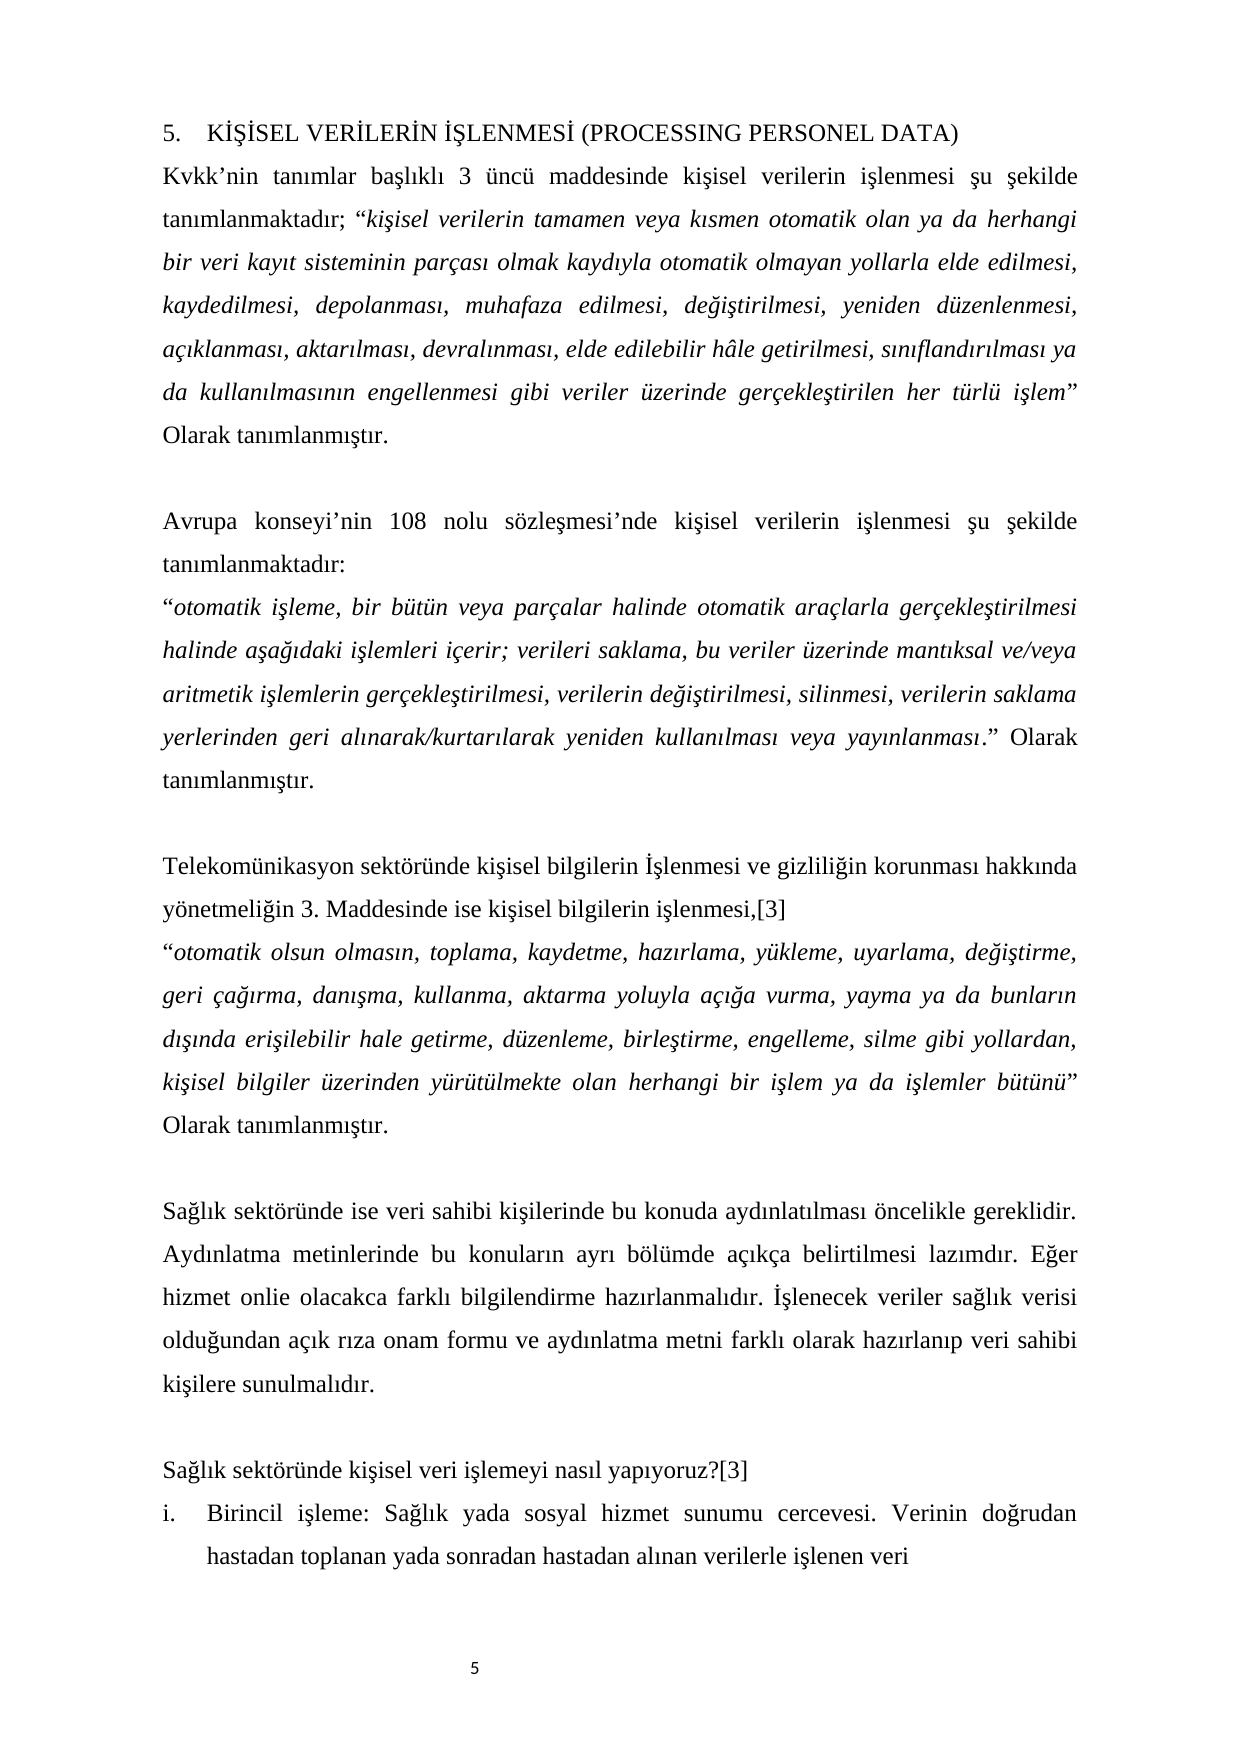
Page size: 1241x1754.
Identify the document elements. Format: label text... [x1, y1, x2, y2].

text “otomatik olsun olmasın, toplama, kaydetme, hazırlama, yükleme, uyarlama, değiştirme, geri çağırma, danışma, kullanma, aktarma yoluyla açığa vurma, yayma ya da bunların dışında erişilebilir hale getirme, düzenleme, birleştirme, engelleme, silme gibi yollardan, kişisel bilgiler üzerinden yürütülmekte olan herhangi bir işlem ya da işlemler bütünü” Olarak tanımlanmıştır. [162, 937, 1078, 1139]
text Avrupa konseyi’nin 108 nolu sözleşmesi’nde kişisel verilerin işlenmesi şu şekilde tanımlanmaktadır: [162, 506, 1078, 578]
text Telekomünikasyon sektöründe kişisel bilgilerin İşlenmesi ve gizliliğin korunması hakkında yönetmeliğin 3. Maddesinde ise kişisel bilgilerin işlenmesi,[3] [162, 851, 1078, 923]
text Sağlık sektöründe kişisel veri işlemeyi nasıl yapıyoruz?[3] [162, 1455, 1078, 1484]
text Sağlık sektöründe ise veri sahibi kişilerinde bu konuda aydınlatılması öncelikle gereklidir. Aydınlatma metinlerinde bu konuların ayrı bölümde açıkça belirtilmesi lazımdır. Eğer hizmet onlie olacakca farklı bilgilendirme hazırlanmalıdır. İşlenecek veriler sağlık verisi olduğundan açık rıza onam formu ve aydınlatma metni farklı olarak hazırlanıp veri sahibi kişilere sunulmalıdır. [162, 1196, 1078, 1397]
text “otomatik işleme, bir bütün veya parçalar halinde otomatik araçlarla gerçekleştirilmesi halinde aşağıdaki işlemleri içerir; verileri saklama, bu veriler üzerinde mantıksal ve/veya aritmetik işlemlerin gerçekleştirilmesi, verilerin değiştirilmesi, silinmesi, verilerin saklama yerlerinden geri alınarak/kurtarılarak yeniden kullanılması veya yayınlanması.” Olarak tanımlanmıştır. [162, 592, 1078, 794]
list KİŞİSEL VERİLERİN İŞLENMESİ (PROCESSING PERSONEL DATA) [162, 118, 1078, 147]
list Birincil işleme: Sağlık yada sosyal hizmet sunumu cercevesi. Verinin doğrudan hastadan toplanan yada sonradan hastadan alınan verilerle işlenen veri [162, 1498, 1078, 1570]
text Kvkk’nin tanımlar başlıklı 3 üncü maddesinde kişisel verilerin işlenmesi şu şekilde tanımlanmaktadır; “kişisel verilerin tamamen veya kısmen otomatik olan ya da herhangi bir veri kayıt sisteminin parçası olmak kaydıyla otomatik olmayan yollarla elde edilmesi, kaydedilmesi, depolanması, muhafaza edilmesi, değiştirilmesi, yeniden düzenlenmesi, açıklanması, aktarılması, devralınması, elde edilebilir hâle getirilmesi, sınıflandırılması ya da kullanılmasının engellenmesi gibi veriler üzerinde gerçekleştirilen her türlü işlem” Olarak tanımlanmıştır. [162, 161, 1078, 449]
